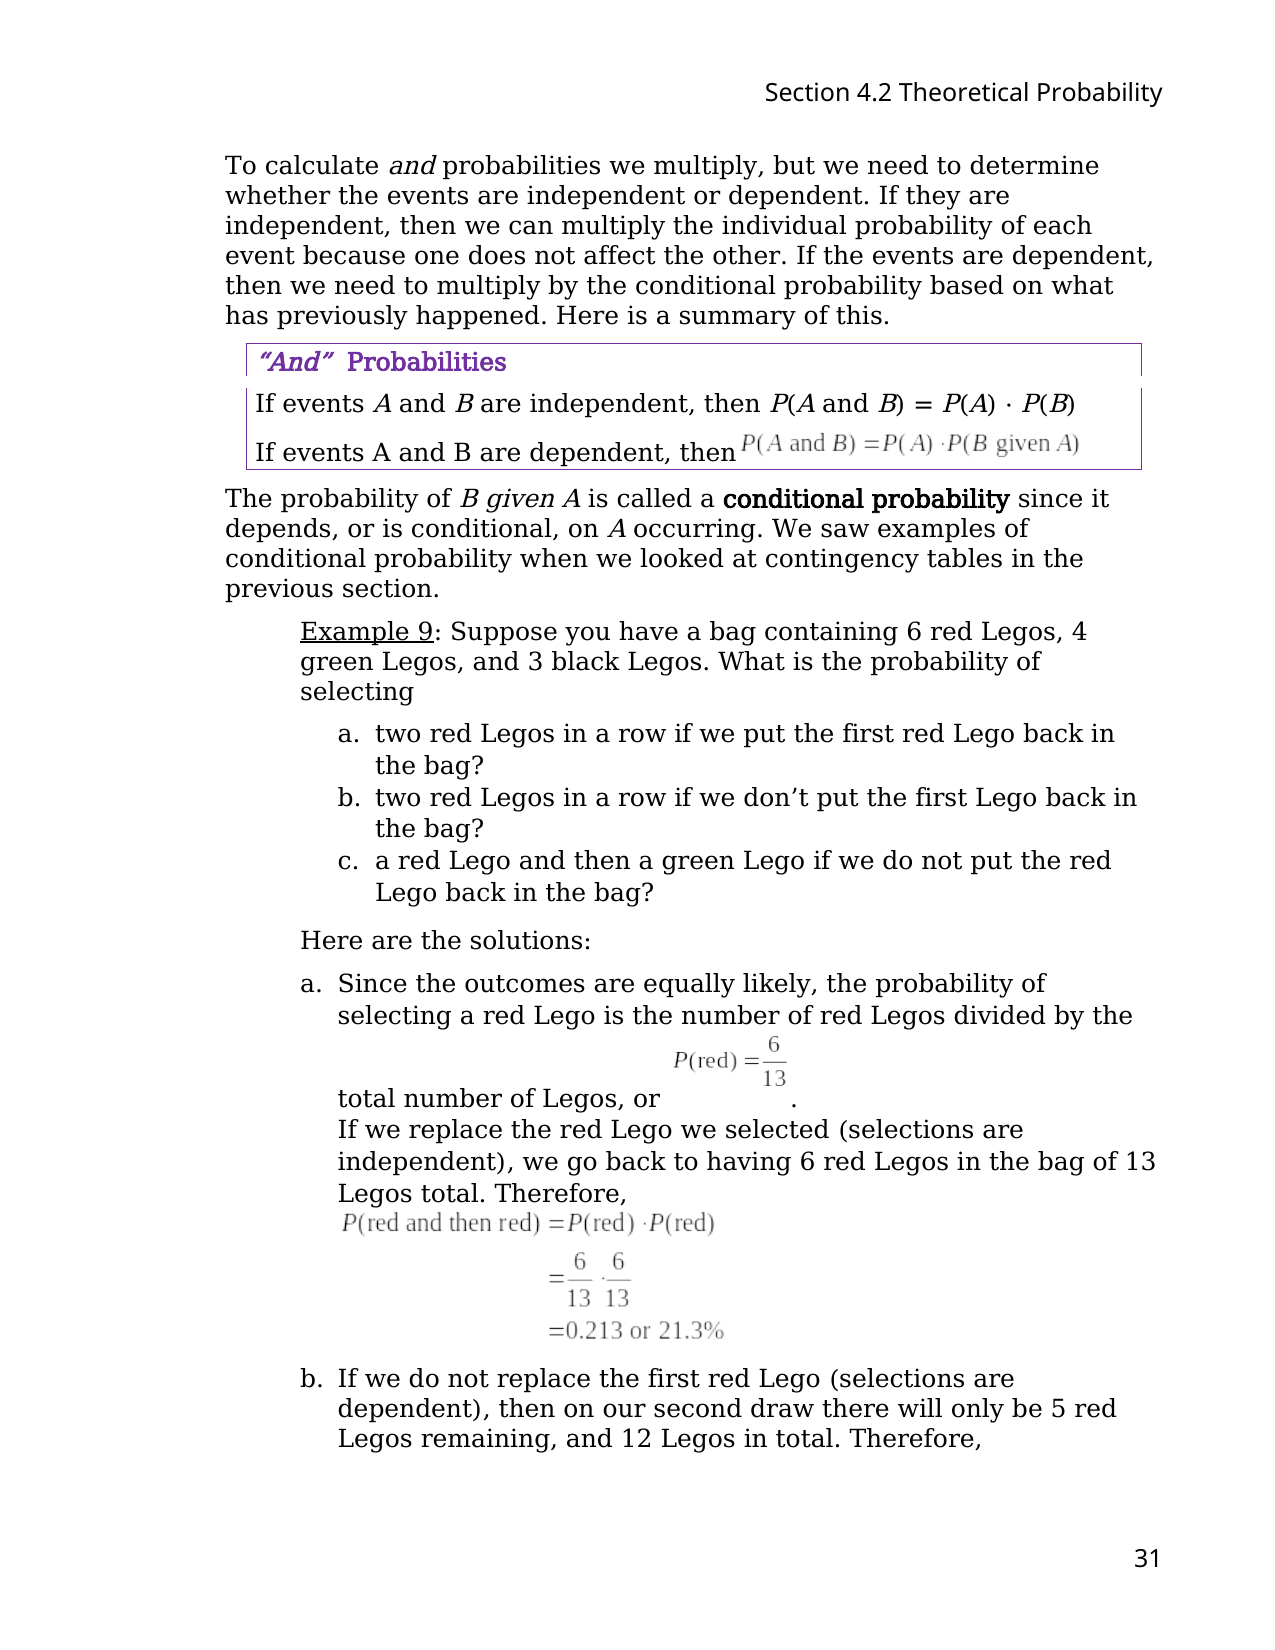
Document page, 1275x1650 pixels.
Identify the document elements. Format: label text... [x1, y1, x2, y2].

list two red Legos in a row if we don’t put the first Lego back in the bag? [337, 781, 1162, 843]
list Since the outcomes are equally likely, the probability of selecting a red Lego is the number of red Legos divided by the total number of Legos, or . [300, 967, 1162, 1112]
text Example 9: Suppose you have a bag containing 6 red Legos, 4 green Legos, and 3 black Legos. What is the probability of selecting [300, 615, 1162, 705]
list If we do not replace the first red Lego (selections are dependent), then on our second draw there will only be 5 red Legos remaining, and 12 Legos in total. Therefore, [300, 1362, 1162, 1452]
list a red Lego and then a green Lego if we do not put the red Lego back in the bag? [337, 845, 1162, 907]
text To calculate and probabilities we multiply, but we need to determine whether the events are independent or dependent. If they are independent, then we can multiply the individual probability of each event because one does not affect the other. If the events are dependent, then we need to multiply by the conditional probability based on what has previously happened. Here is a summary of this. [225, 150, 1162, 330]
text The probability of B given A is called a conditional probability since it depends, or is conditional, on A occurring. We saw examples of conditional probability when we looked at contingency tables in the previous section. [225, 483, 1162, 603]
text “And” Probabilities [247, 344, 1141, 376]
text If events A and B are dependent, then [247, 431, 1141, 469]
text If events A and B are independent, then P(A and B) = P(A) · P(B) [247, 388, 1141, 418]
list If we replace the red Lego we selected (selections are independent), we go back to having 6 red Legos in the bag of 13 Legos total. Therefore, [337, 1114, 1162, 1208]
list two red Legos in a row if we put the first red Lego back in the bag? [337, 718, 1162, 779]
text Here are the solutions: [300, 925, 1162, 955]
